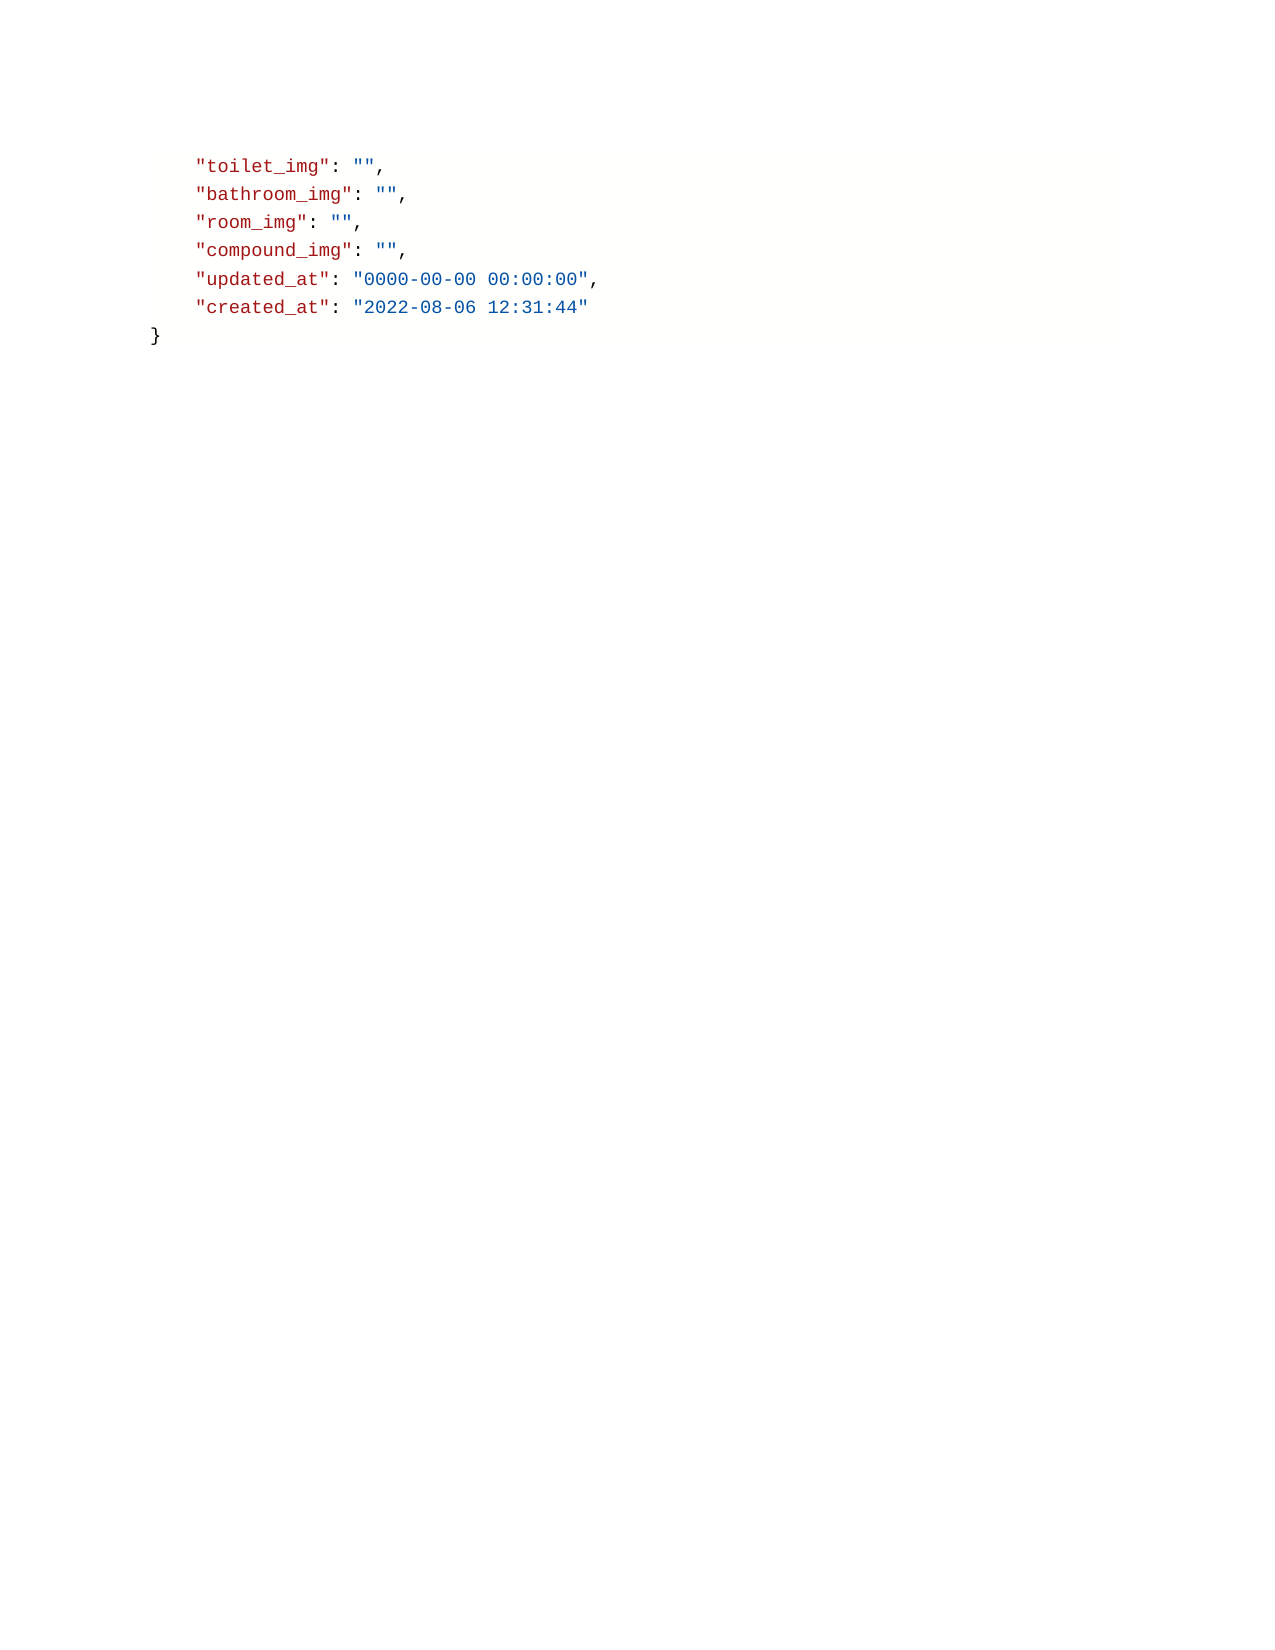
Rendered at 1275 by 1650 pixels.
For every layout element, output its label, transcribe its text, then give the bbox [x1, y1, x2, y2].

text "updated_at": "0000-00-00 00:00:00", [150, 262, 1125, 291]
text "toilet_img": "", [150, 150, 1125, 178]
text "created_at": "2022-08-06 12:31:44" [150, 291, 1125, 319]
text "bathroom_img": "", [150, 178, 1125, 206]
text "compound_img": "", [150, 234, 1125, 262]
text } [150, 319, 1125, 347]
text "room_img": "", [150, 206, 1125, 234]
